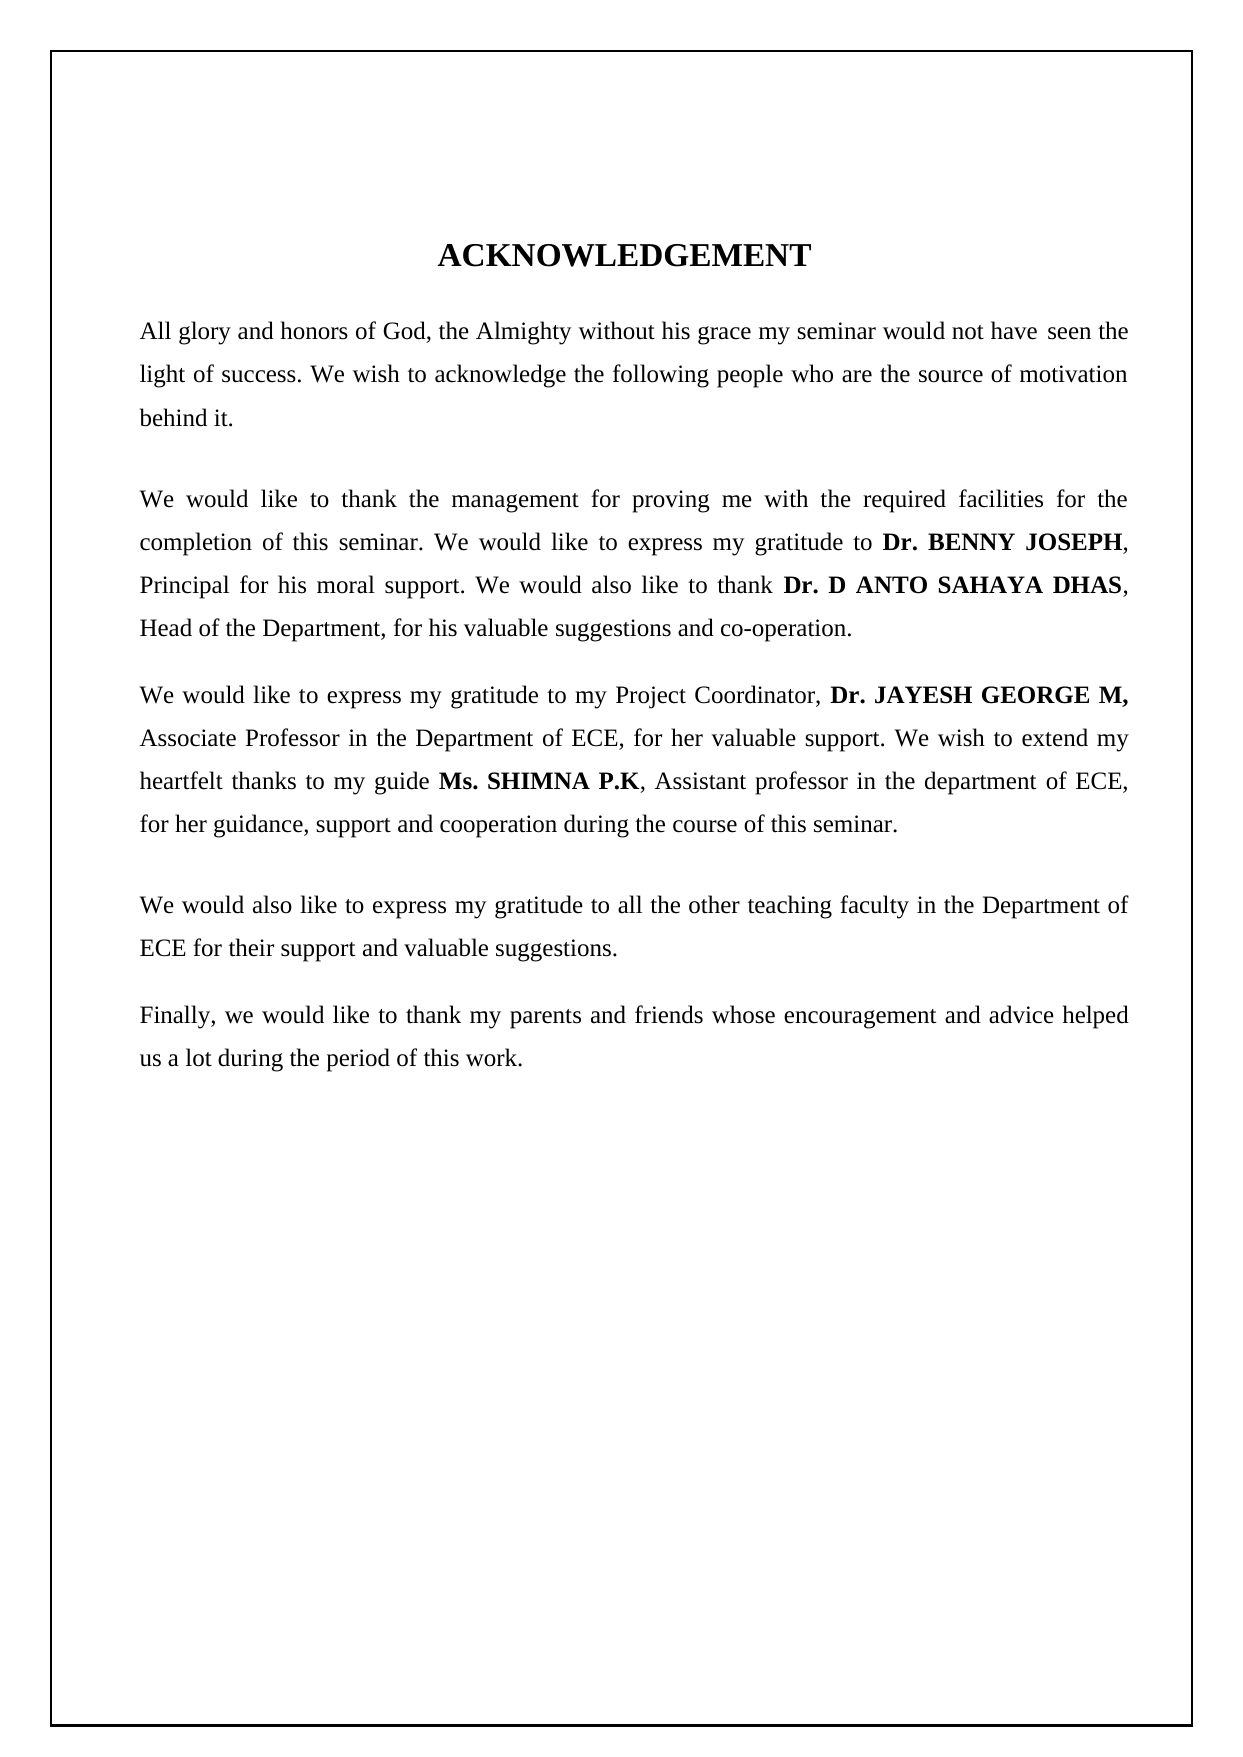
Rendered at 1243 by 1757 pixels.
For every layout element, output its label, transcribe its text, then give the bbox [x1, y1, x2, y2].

text We would also like to express my gratitude to all the other teaching faculty in the Department of ECE for their support and valuable suggestions. [139, 890, 1129, 962]
text We would like to thank the management for proving me with the required facilities for the completion of this seminar. We would like to express my gratitude to Dr. BENNY JOSEPH, Principal for his moral support. We would also like to thank Dr. D ANTO SAHAYA DHAS, Head of the Department, for his valuable suggestions and co-operation. [139, 484, 1129, 642]
subtitle ACKNOWLEDGEMENT [154, 235, 1049, 273]
text We would like to express my gratitude to my Project Coordinator, Dr. JAYESH GEORGE M, Associate Professor in the Department of ECE, for her valuable support. We wish to extend my heartfelt thanks to my guide Ms. SHIMNA P.K, Assistant professor in the department of ECE, for her guidance, support and cooperation during the course of this seminar. [139, 680, 1129, 838]
text All glory and honors of God, the Almighty without his grace my seminar would not have seen the light of success. We wish to acknowledge the following people who are the source of motivation behind it. [139, 316, 1129, 431]
text Finally, we would like to thank my parents and friends whose encouragement and advice helped us a lot during the period of this work. [139, 1000, 1129, 1072]
